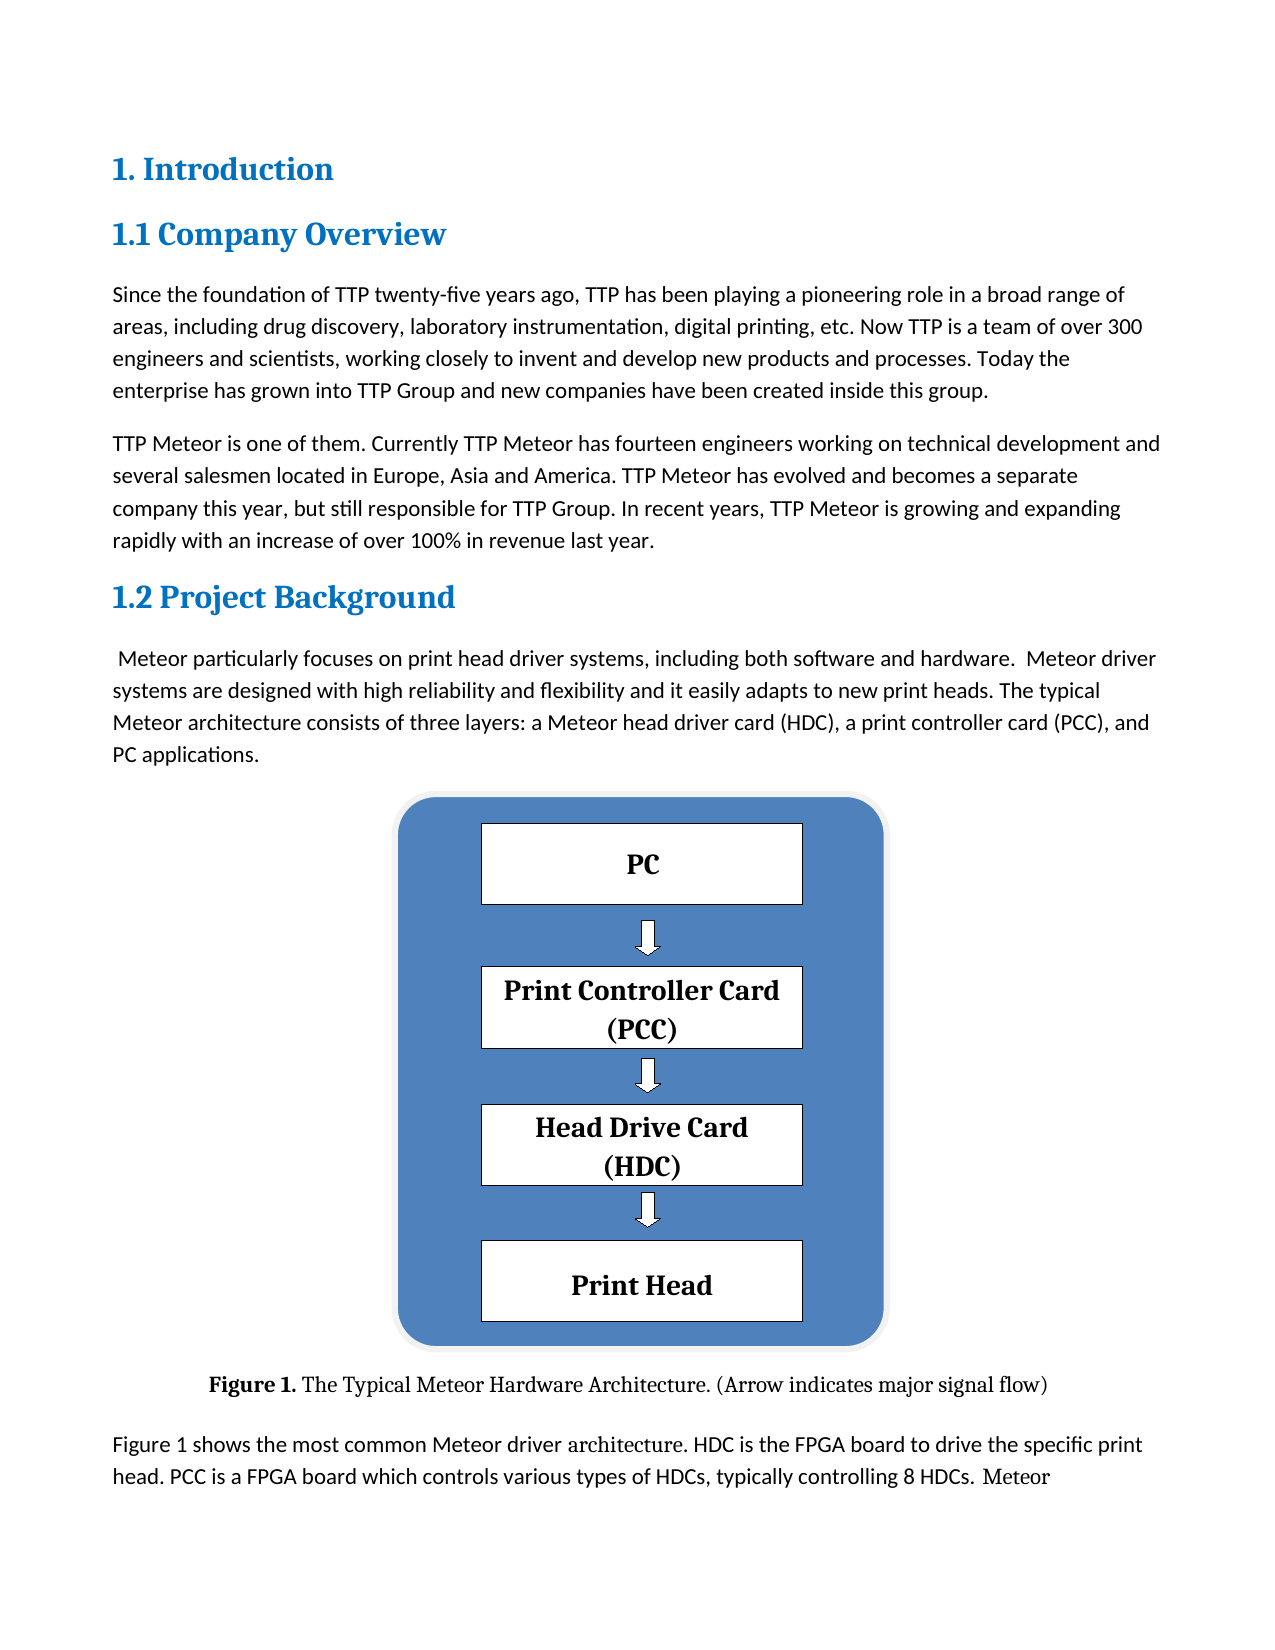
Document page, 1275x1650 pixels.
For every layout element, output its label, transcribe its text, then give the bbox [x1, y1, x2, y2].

text 1. Introduction [112, 150, 1162, 188]
text Meteor particularly focuses on print head driver systems, including both software and hardware. Meteor driver systems are designed with high reliability and flexibility and it easily adapts to new print heads. The typical Meteor architecture consists of three layers: a Meteor head driver card (HDC), a print controller card (PCC), and PC applications. [112, 644, 1162, 768]
text TTP Meteor is one of them. Currently TTP Meteor has fourteen engineers working on technical development and several salesmen located in Europe, Asia and America. TTP Meteor has evolved and becomes a separate company this year, but still responsible for TTP Group. In recent years, TTP Meteor is growing and expanding rapidly with an increase of over 100% in revenue last year. [112, 429, 1162, 554]
text Since the foundation of TTP twenty-five years ago, TTP has been playing a pioneering role in a broad range of areas, including drug discovery, laboratory instrumentation, digital printing, etc. Now TTP is a team of over 300 engineers and scientists, working closely to invent and develop new products and processes. Today the enterprise has grown into TTP Group and new companies have been created inside this group. [112, 280, 1162, 404]
text 1.2 Project Background [112, 579, 1162, 617]
text 1.1 Company Overview [112, 215, 1162, 253]
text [112, 1430, 1162, 1490]
